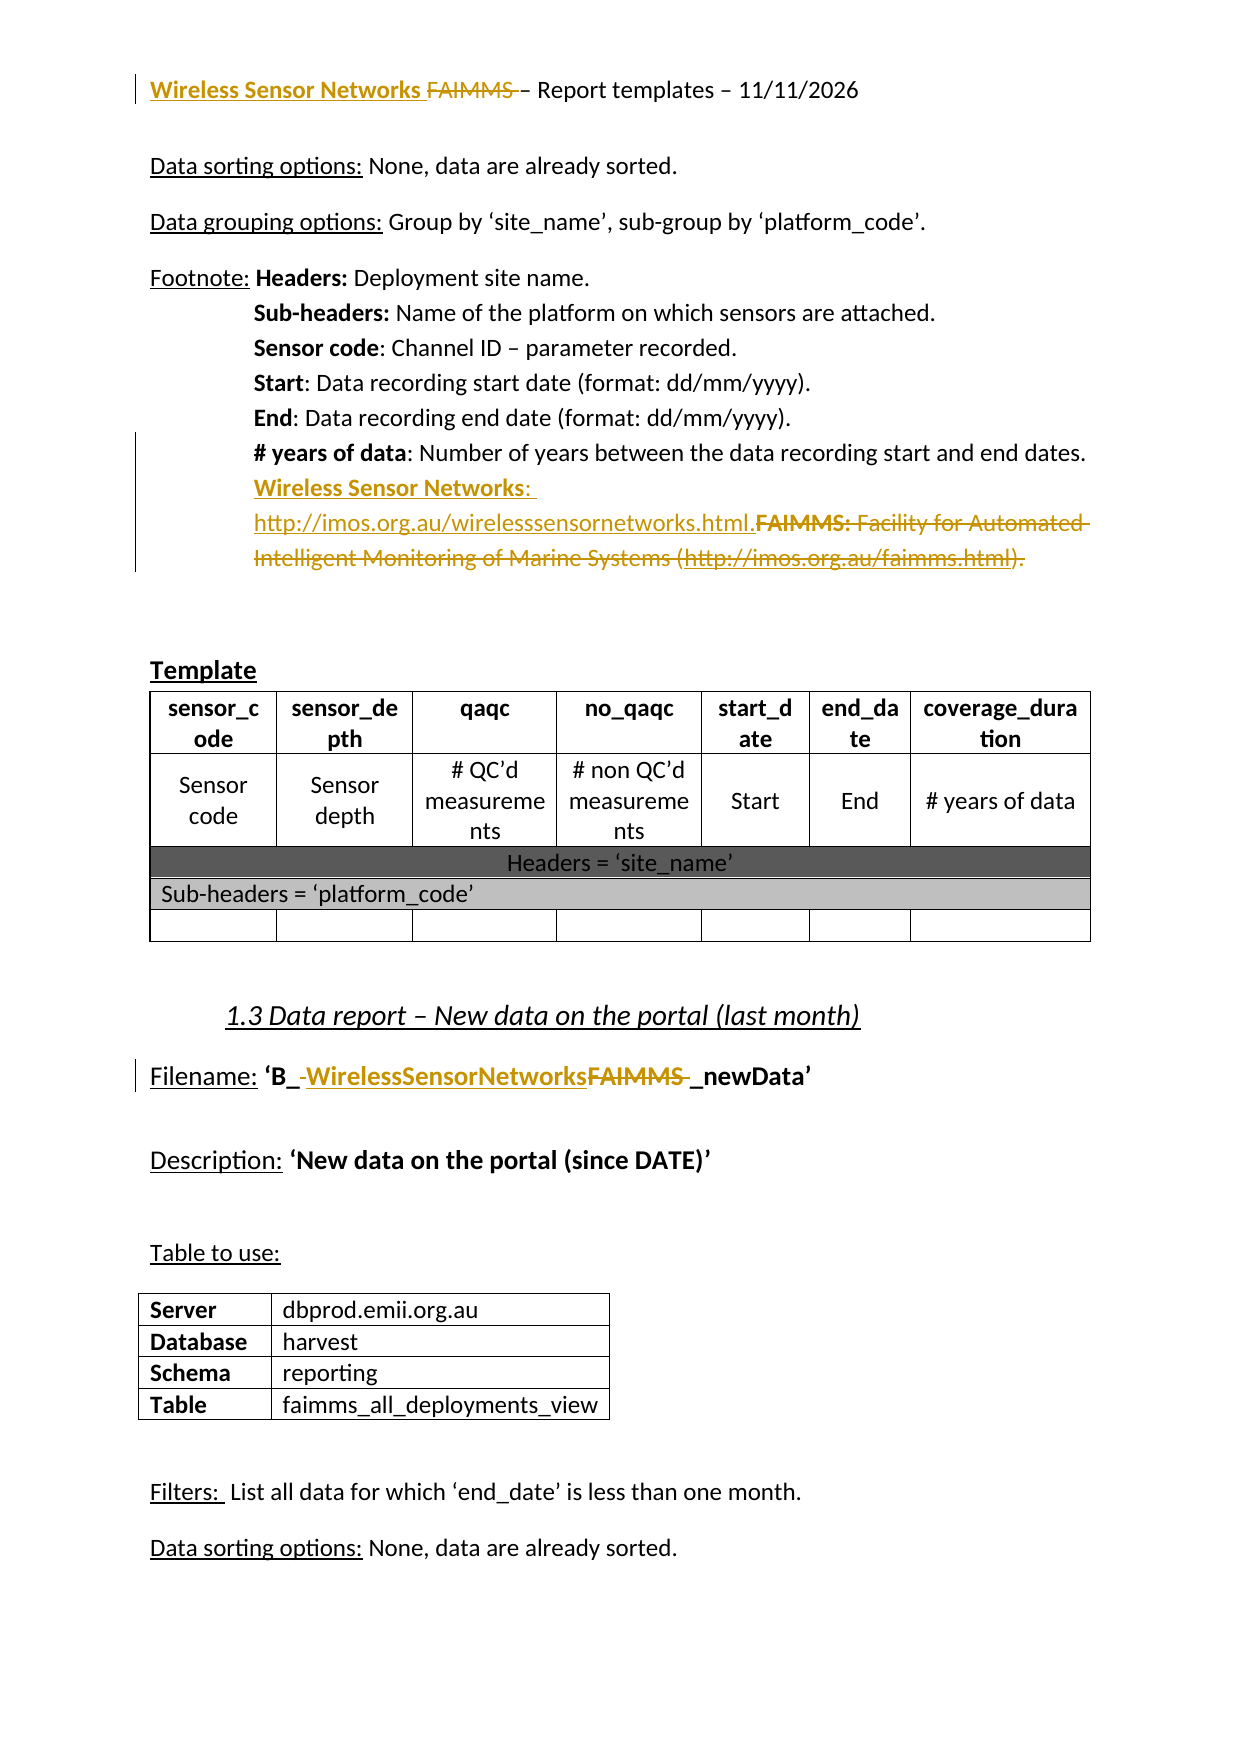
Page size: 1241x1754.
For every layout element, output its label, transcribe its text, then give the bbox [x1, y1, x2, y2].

table_header start_date [702, 692, 809, 753]
table_cell reporting [272, 1357, 609, 1388]
subtitle Template [150, 653, 1090, 686]
table_cell Sensor depth [277, 754, 412, 846]
text Table to use: [150, 1237, 1090, 1268]
table_cell [277, 910, 412, 941]
table_cell End [810, 754, 910, 846]
table_cell [911, 910, 1090, 941]
table_cell Start [702, 754, 809, 846]
table_cell Headers = ‘site_name’ [151, 847, 1090, 877]
table_header Server [139, 1294, 271, 1324]
table_cell harvest [272, 1326, 609, 1356]
table_header sensor_depth [277, 692, 412, 753]
table_header no_qaqc [557, 692, 701, 753]
text Data sorting options: None, data are already sorted. [150, 150, 1090, 181]
text Data sorting options: None, data are already sorted. [150, 1532, 1090, 1562]
table_cell [810, 910, 910, 941]
text Filters: List all data for which ‘end_date’ is less than one month. [150, 1476, 1090, 1507]
table_cell # QC’d measurements [413, 754, 556, 846]
table_cell Schema [139, 1357, 271, 1388]
subtitle Filename: ‘B__newData’ [150, 1059, 1090, 1092]
table_cell # non QC’d measurements [557, 754, 701, 846]
table_cell [413, 910, 556, 941]
table_cell Sub-headers = ‘platform_code’ [151, 879, 1090, 909]
table_cell # years of data [911, 754, 1090, 846]
table_header end_date [810, 692, 910, 753]
table_cell Table [139, 1389, 271, 1419]
table_cell [557, 910, 701, 941]
table_cell [702, 910, 809, 941]
text Data grouping options: Group by ‘site_name’, sub-group by ‘platform_code’. [150, 206, 1090, 236]
text Footnote: Headers: Deployment site name. Sub-headers: Name of the platform on which sensors are attached. Sensor code: Channel ID – parameter recorded. Start: Data recording start date (format: dd/mm/yyyy). End: Data recording end date (format: dd/mm/yyyy). # years of data: Number of years between the data recording start and end dates. [150, 262, 1090, 572]
subtitle 1.3 Data report – New data on the portal (last month) [225, 997, 1090, 1033]
table_cell Sensor code [151, 754, 276, 846]
table_header sensor_code [151, 692, 276, 753]
table_cell [151, 910, 276, 941]
table_header qaqc [413, 692, 556, 753]
table_header dbprod.emii.org.au [272, 1294, 609, 1324]
table_cell faimms_all_deployments_view [272, 1389, 609, 1419]
table_header coverage_duration [911, 692, 1090, 753]
subtitle Description: ‘New data on the portal (since DATE)’ [150, 1106, 1090, 1176]
table_cell Database [139, 1326, 271, 1356]
